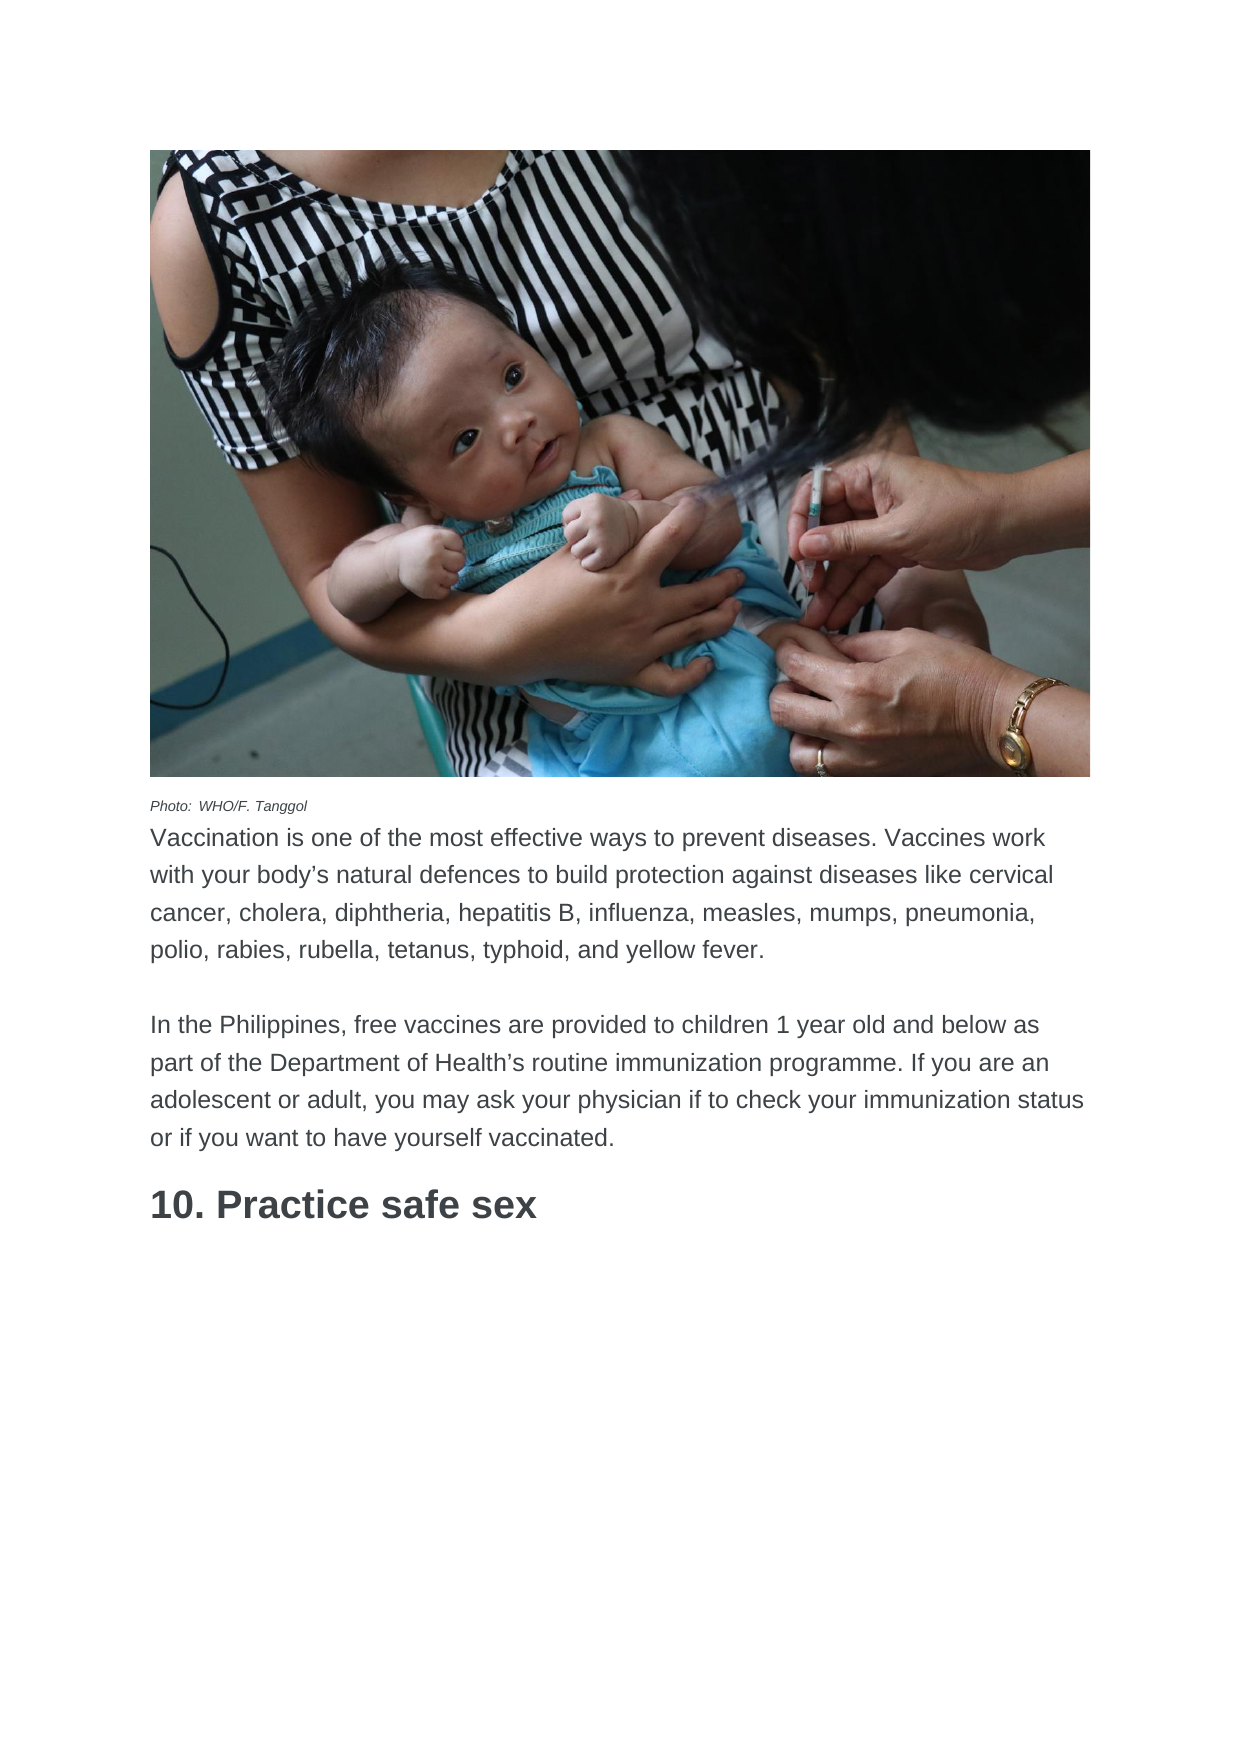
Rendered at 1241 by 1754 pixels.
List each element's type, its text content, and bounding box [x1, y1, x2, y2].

text Photo: WHO/F. Tanggol Vaccination is one of the most effective ways to prevent diseases. Vaccines work with your body’s natural defences to build protection against diseases like cervical cancer, cholera, diphtheria, hepatitis B, influenza, measles, mumps, pneumonia, polio, rabies, rubella, tetanus, typhoid, and yellow fever. In the Philippines, free vaccines are provided to children 1 year old and below as part of the Department of Health’s routine immunization programme. If you are an adolescent or adult, you may ask your physician if to check your immunization status or if you want to have yourself vaccinated. [150, 777, 1090, 1152]
picture [150, 150, 1091, 777]
text 10. Practice safe sex [150, 1181, 1090, 1227]
